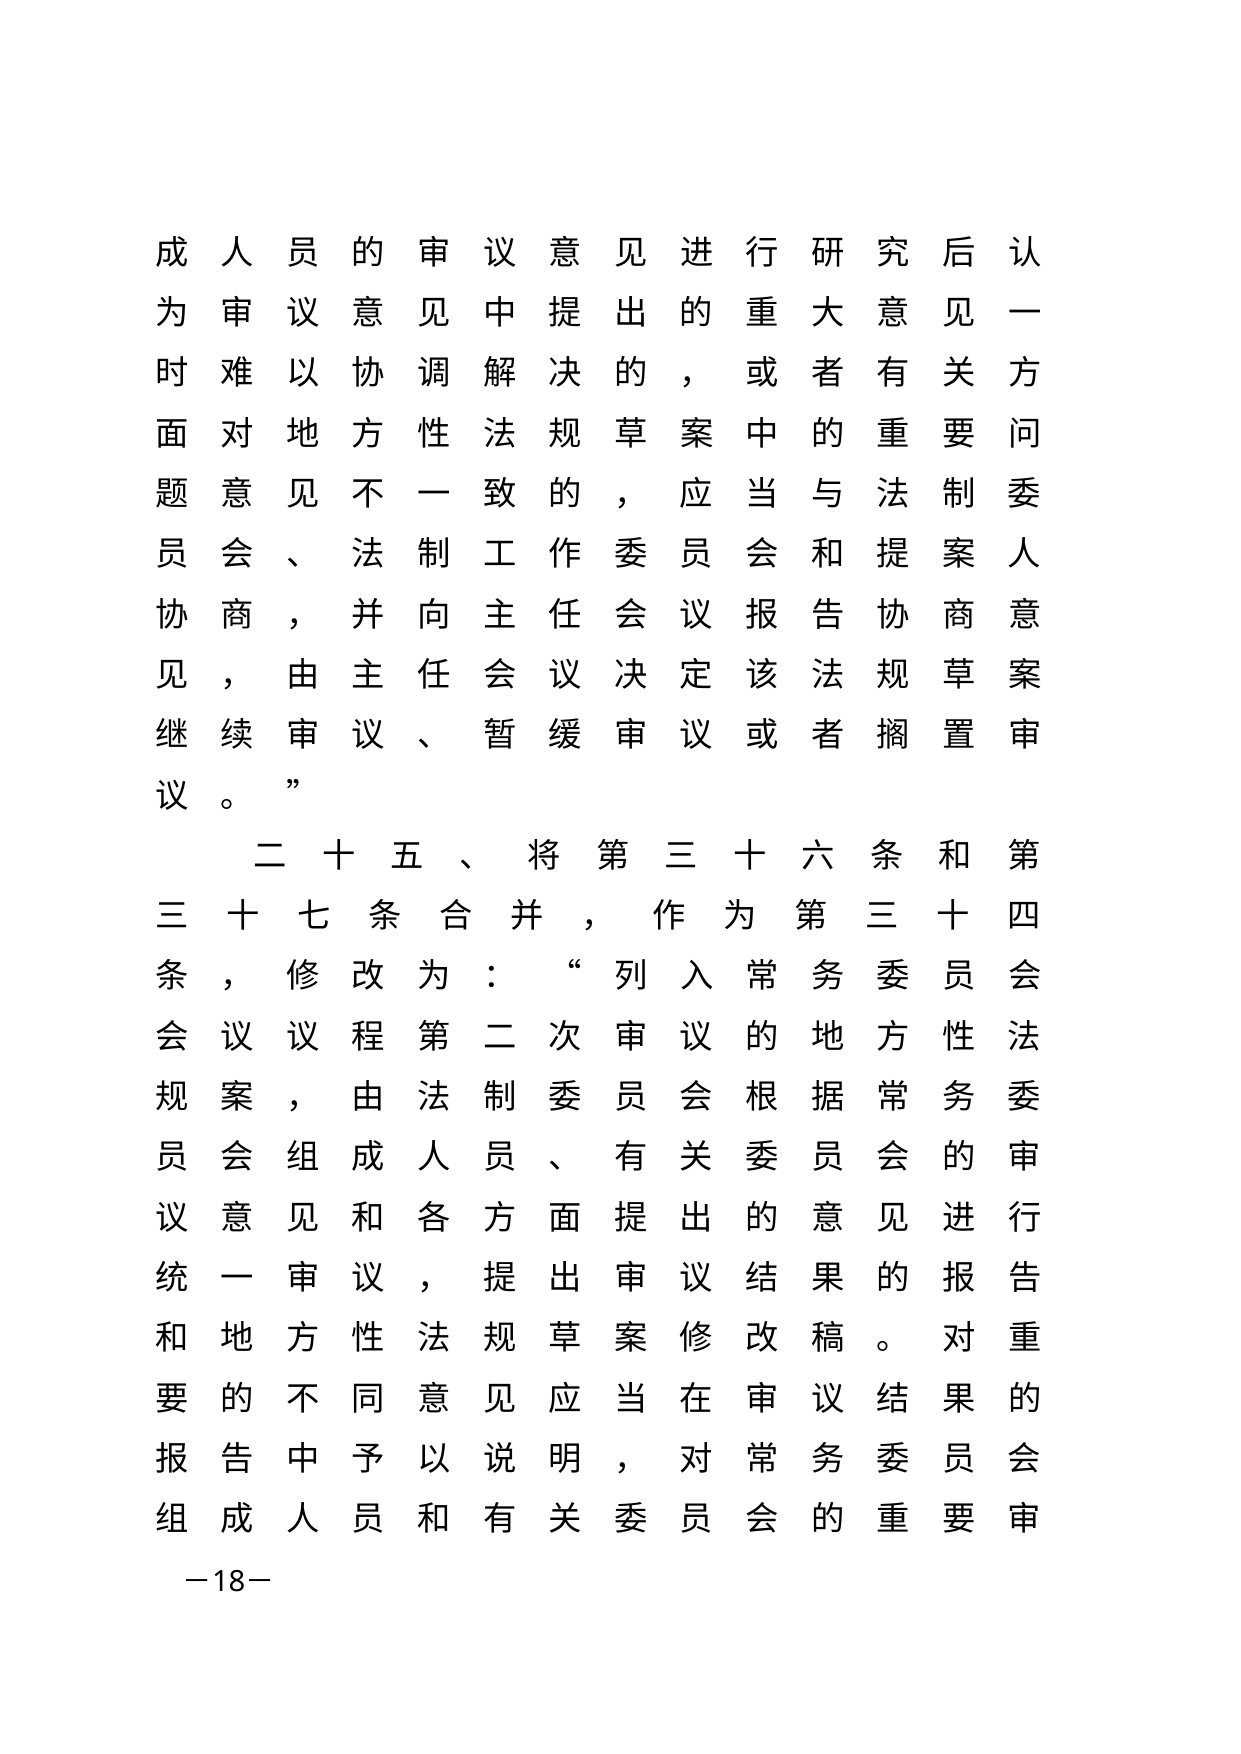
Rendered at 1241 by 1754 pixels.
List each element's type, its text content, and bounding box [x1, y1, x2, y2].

list “有关委员会对常务委员会组成人员的审议意见进行研究后认为审议意见中提出的重大意见一时难以协调解决的，或者有关方面对地方性法规草案中的重要问题意见不一致的，应当与法制委员会、法制工作委员会和提案人协商，并向主任会议报告协商意见，由主任会议决定该法规草案继续审议、暂缓审议或者搁置审议。” [155, 219, 1073, 823]
